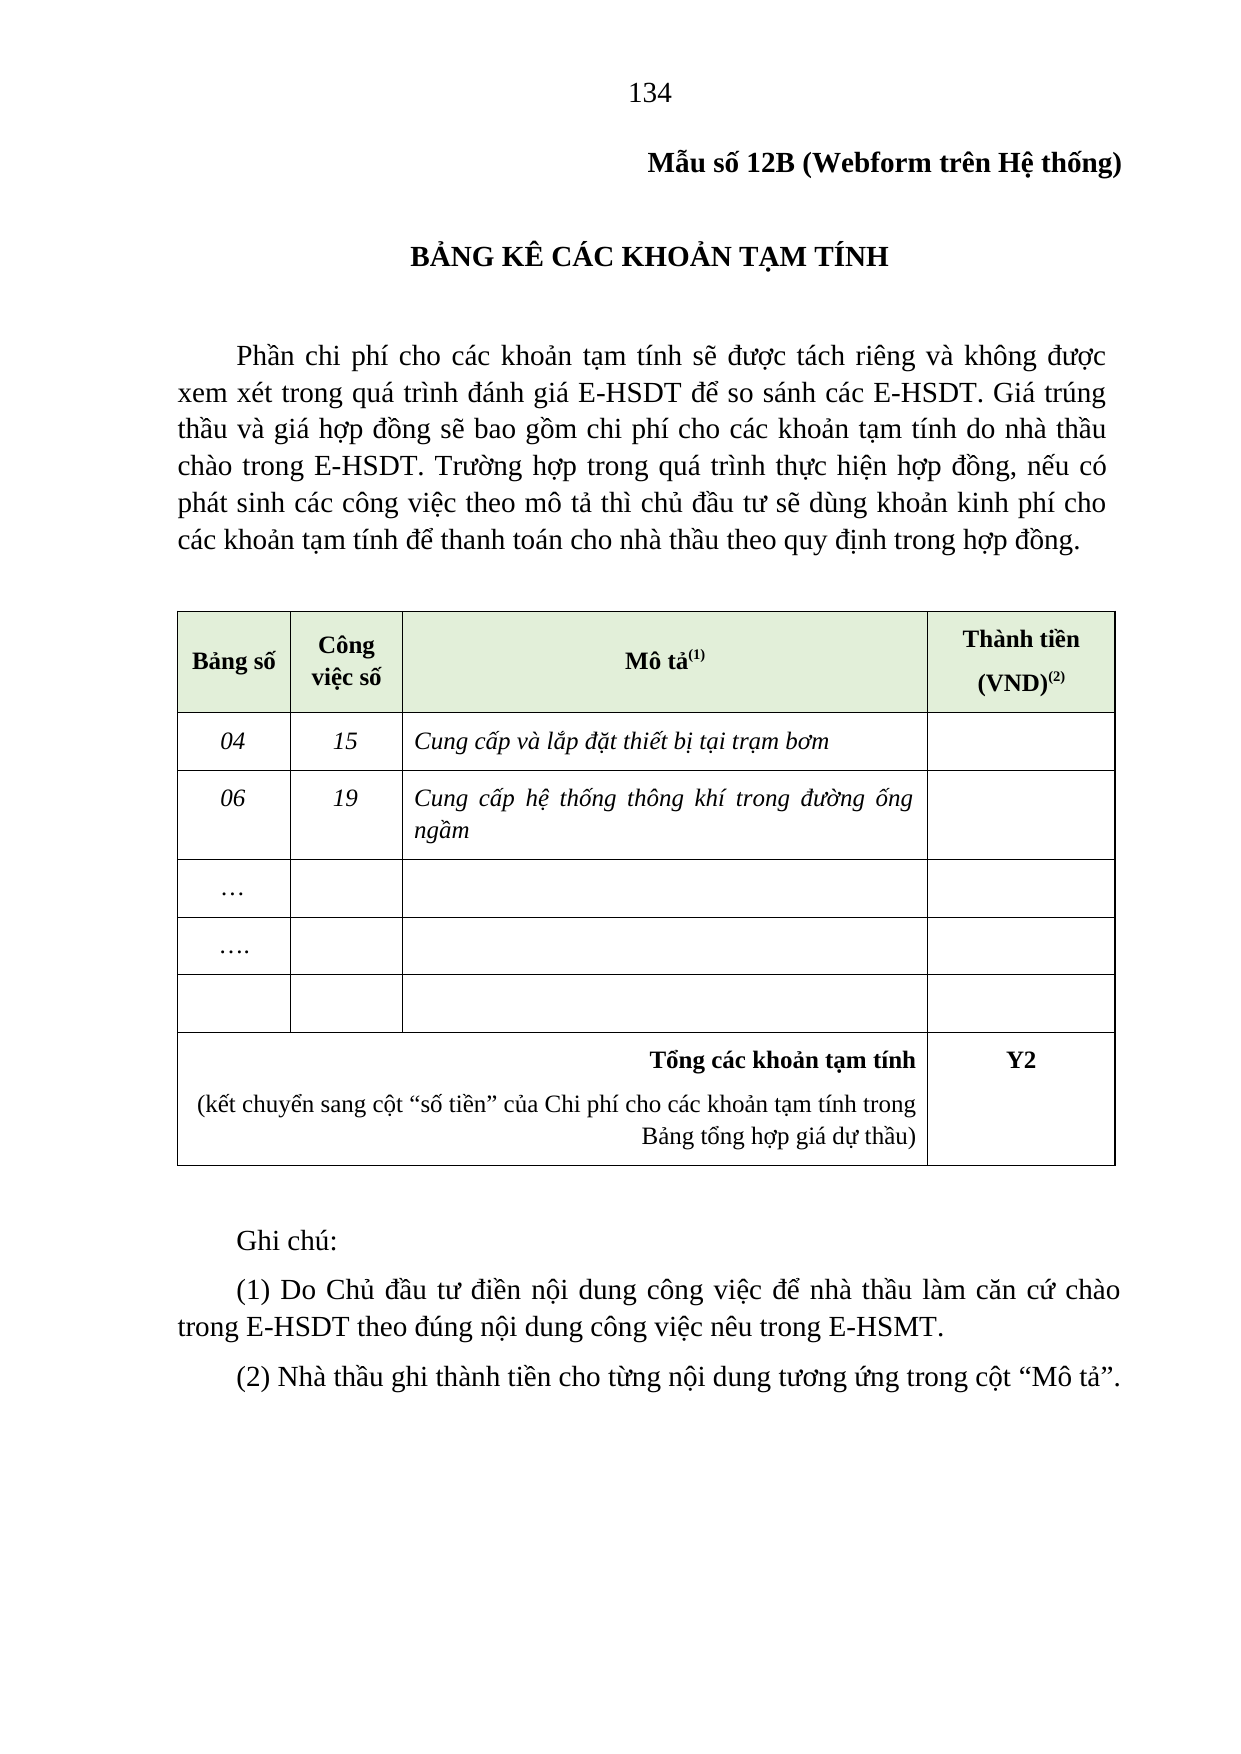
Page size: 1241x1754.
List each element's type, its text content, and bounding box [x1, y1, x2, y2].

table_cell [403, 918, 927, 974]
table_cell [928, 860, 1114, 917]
text Ghi chú: [177, 1223, 1122, 1257]
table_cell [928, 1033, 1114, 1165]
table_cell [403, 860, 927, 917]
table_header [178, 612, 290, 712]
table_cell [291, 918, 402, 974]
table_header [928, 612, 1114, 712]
subtitle (2) Nhà thầu ghi thành tiền cho từng nội dung tương ứng trong cột “Mô tả”. [177, 1359, 1122, 1392]
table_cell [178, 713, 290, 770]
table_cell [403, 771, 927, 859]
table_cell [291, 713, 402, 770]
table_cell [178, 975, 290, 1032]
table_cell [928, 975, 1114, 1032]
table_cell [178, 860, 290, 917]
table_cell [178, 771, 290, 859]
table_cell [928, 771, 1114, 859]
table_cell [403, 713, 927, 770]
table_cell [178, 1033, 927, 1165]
text BẢNG KÊ CÁC KHOẢN TẠM TÍNH [177, 239, 1122, 273]
text Phần chi phí cho các khoản tạm tính sẽ được tách riêng và không được xem xét trong quá trình đánh giá E-HSDT để so sánh các E-HSDT. Giá trúng thầu và giá hợp đồng sẽ bao gồm chi phí cho các khoản tạm tính do nhà thầu chào trong E-HSDT. Trường hợp trong quá trình thực hiện hợp đồng, nếu có phát sinh các công việc theo mô tả thì chủ đầu tư sẽ dùng khoản kinh phí cho các khoản tạm tính để thanh toán cho nhà thầu theo quy định trong hợp đồng. [177, 338, 1107, 556]
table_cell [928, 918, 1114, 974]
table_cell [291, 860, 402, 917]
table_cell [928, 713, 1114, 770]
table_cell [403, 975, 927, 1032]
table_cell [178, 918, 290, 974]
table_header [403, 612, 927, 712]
text (1) Do Chủ đầu tư điền nội dung công việc để nhà thầu làm căn cứ chào trong E-HSDT theo đúng nội dung công việc nêu trong E-HSMT. [177, 1272, 1122, 1343]
subtitle Mẫu số 12B (Webform trên Hệ thống) [177, 145, 1122, 179]
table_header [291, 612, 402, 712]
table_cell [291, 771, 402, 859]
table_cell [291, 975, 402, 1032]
